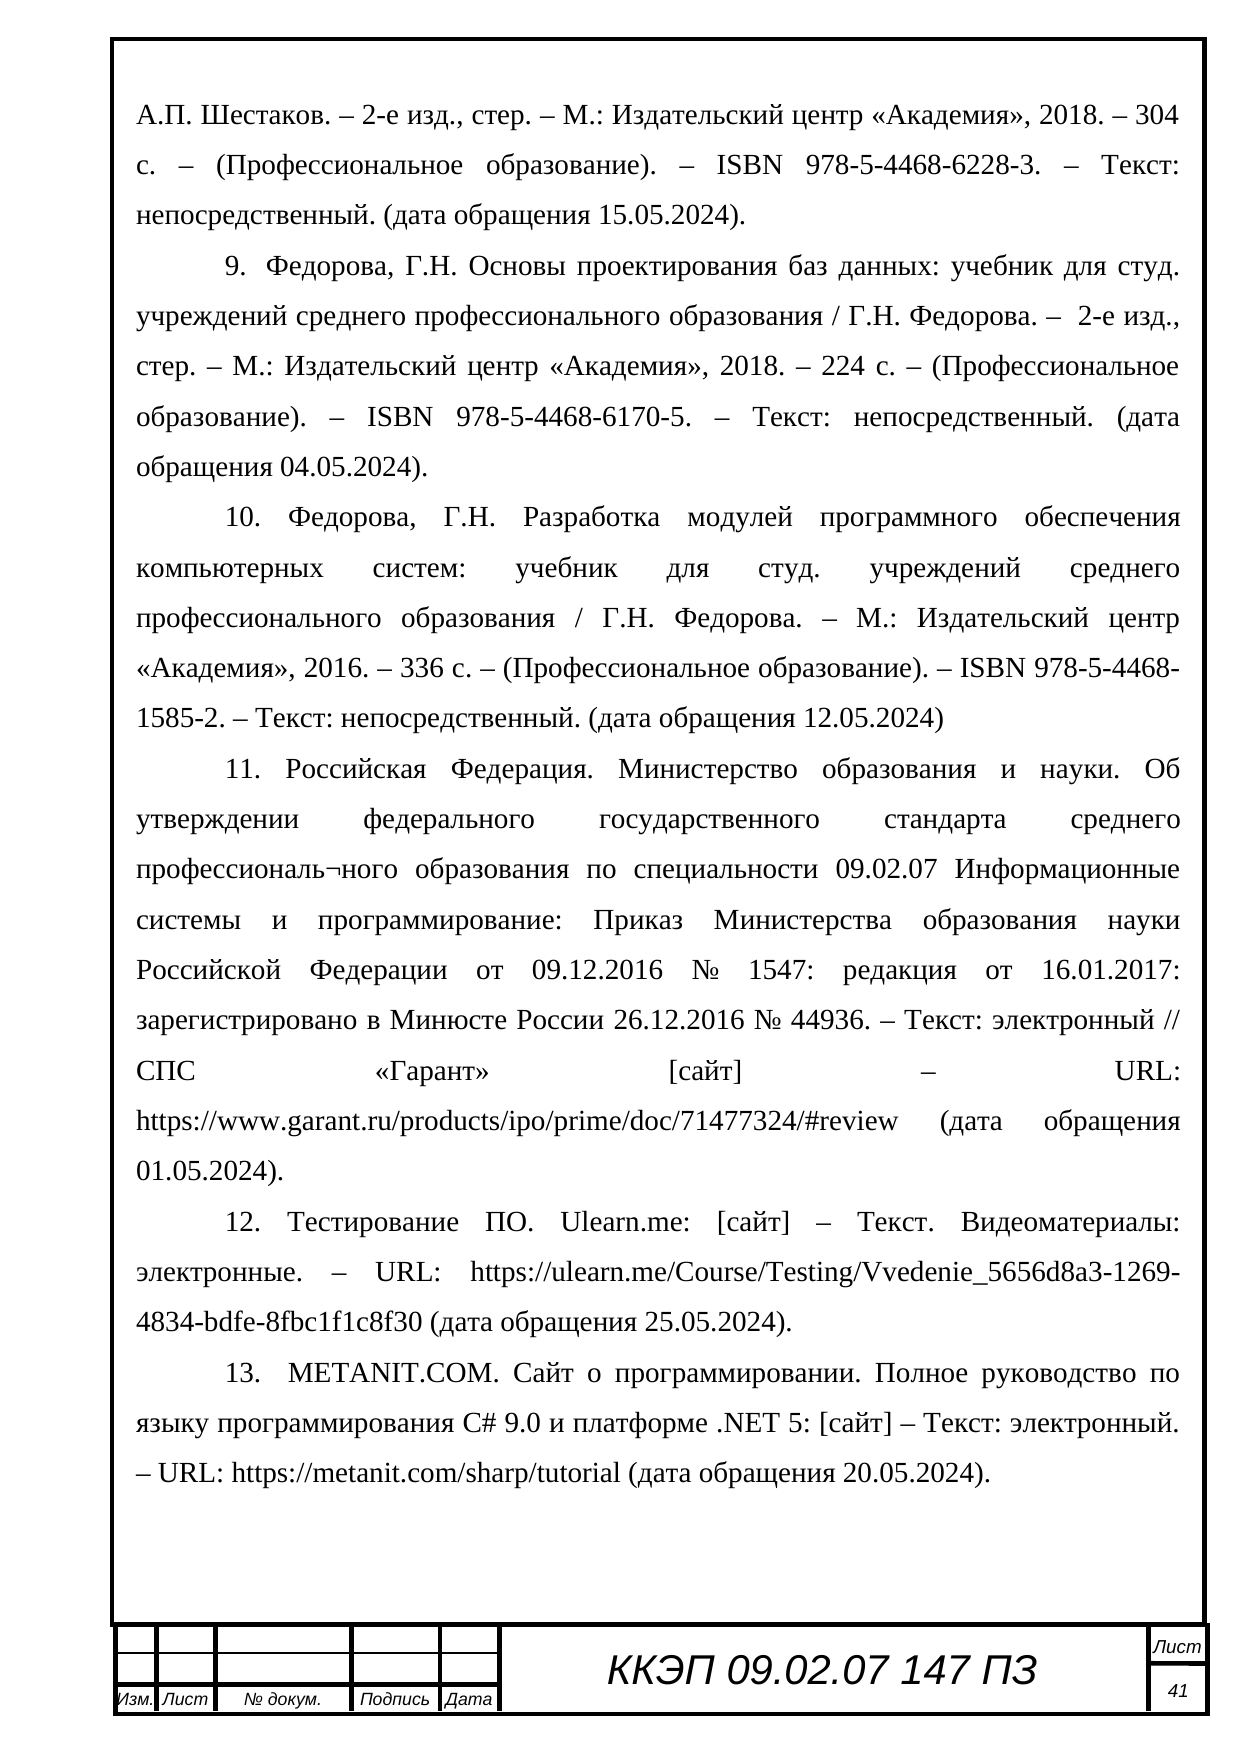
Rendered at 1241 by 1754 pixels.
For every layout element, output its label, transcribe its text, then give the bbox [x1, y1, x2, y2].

text 10. Федорова, Г.Н. Разработка модулей программного обеспечения компьютерных систем: учебник для студ. учреждений среднего профессионального образования / Г.Н. Федорова. – М.: Издательский центр «Академия», 2016. – 336 с. – (Профессиональное образование). – ISBN 978-5-4468-1585-2. – Текст: непосредственный. (дата обращения 12.05.2024) [136, 499, 1181, 734]
text 11. Российская Федерация. Министерство образования и науки. Об утверждении федерального государственного стандарта среднего профессиональ¬ного образования по специальности 09.02.07 Информационные системы и программирование: Приказ Министерства образования науки Российской Федерации от 09.12.2016 № 1547: редакция от 16.01.2017: зарегистрировано в Минюсте России 26.12.2016 № 44936. – Текст: электронный // СПС «Гарант» [сайт] – URL: https://www.garant.ru/products/ipo/prime/doc/71477324/#review (дата обращения 01.05.2024). [136, 751, 1181, 1187]
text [136, 97, 1181, 231]
text 13. METANIT.COM. Сайт о программировании. Полное руководство по языку программирования С# 9.0 и платформе .NET 5: [сайт] – Текст: электронный. – URL: https://metanit.com/sharp/tutorial (дата обращения 20.05.2024). [136, 1355, 1181, 1489]
text 12. Тестирование ПО. Ulearn.me: [сайт] – Текст. Видеоматериалы: электронные. – URL: https://ulearn.me/Course/Testing/Vvedenie_5656d8a3-1269-4834-bdfe-8fbc1f1c8f30 (дата обращения 25.05.2024). [136, 1204, 1181, 1338]
text 9. Федорова, Г.Н. Основы проектирования баз данных: учебник для студ. учреждений среднего профессионального образования / Г.Н. Федорова. – 2-е изд., стер. – М.: Издательский центр «Академия», 2018. – 224 с. – (Профессиональное образование). – ISBN 978-5-4468-6170-5. – Текст: непосредственный. (дата обращения 04.05.2024). [136, 248, 1181, 483]
